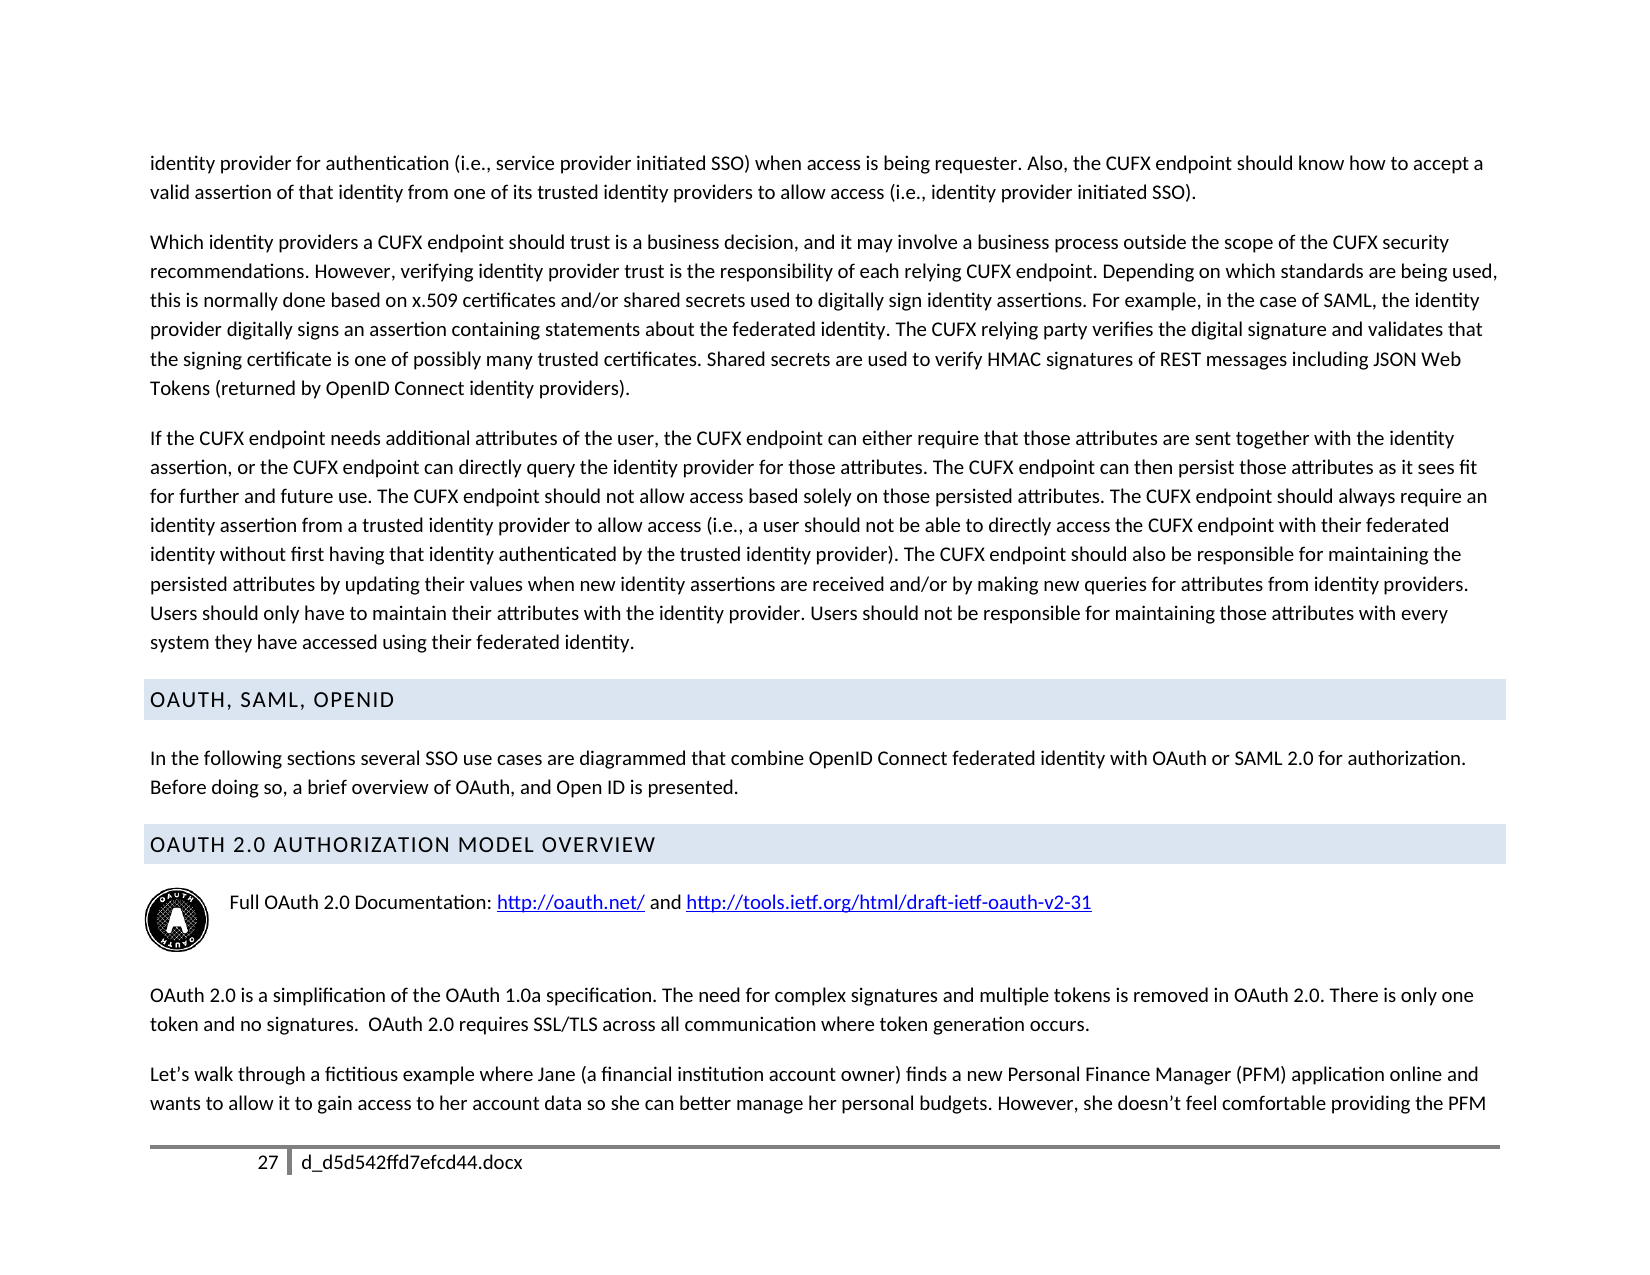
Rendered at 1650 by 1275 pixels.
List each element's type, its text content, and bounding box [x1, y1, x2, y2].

text In the following sections several SSO use cases are diagrammed that combine OpenID Connect federated identity with OAuth or SAML 2.0 for authorization. Before doing so, a brief overview of OAuth, and Open ID is presented. [150, 745, 1500, 799]
subtitle OAuth 2.0 Authorization Model Overview [150, 830, 1500, 858]
text Which identity providers a CUFX endpoint should trust is a business decision, and it may involve a business process outside the scope of the CUFX security recommendations. However, verifying identity provider trust is the responsibility of each relying CUFX endpoint. Depending on which standards are being used, this is normally done based on x.509 certificates and/or shared secrets used to digitally sign identity assertions. For example, in the case of SAML, the identity provider digitally signs an assertion containing statements about the federated identity. The CUFX relying party verifies the digital signature and validates that the signing certificate is one of possibly many trusted certificates. Shared secrets are used to verify HMAC signatures of REST messages including JSON Web Tokens (returned by OpenID Connect identity providers). [150, 229, 1500, 400]
text OAuth 2.0 is a simplification of the OAuth 1.0a specification. The need for complex signatures and multiple tokens is removed in OAuth 2.0. There is only one token and no signatures. OAuth 2.0 requires SSL/TLS across all communication where token generation occurs. [150, 939, 1500, 1036]
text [150, 150, 1500, 204]
text Full OAuth 2.0 Documentation: http://oauth.net/ and http://tools.ietf.org/html/draft-ietf-oauth-v2-31 [211, 889, 1500, 915]
subtitle OAuth, SAML, OpenID [150, 685, 1500, 713]
picture [141, 884, 211, 954]
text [150, 1061, 1500, 1116]
text If the CUFX endpoint needs additional attributes of the user, the CUFX endpoint can either require that those attributes are sent together with the identity assertion, or the CUFX endpoint can directly query the identity provider for those attributes. The CUFX endpoint can then persist those attributes as it sees fit for further and future use. The CUFX endpoint should not allow access based solely on those persisted attributes. The CUFX endpoint should always require an identity assertion from a trusted identity provider to allow access (i.e., a user should not be able to directly access the CUFX endpoint with their federated identity without first having that identity authenticated by the trusted identity provider). The CUFX endpoint should also be responsible for maintaining the persisted attributes by updating their values when new identity assertions are received and/or by making new queries for attributes from identity providers. Users should only have to maintain their attributes with the identity provider. Users should not be responsible for maintaining those attributes with every system they have accessed using their federated identity. [150, 425, 1500, 654]
